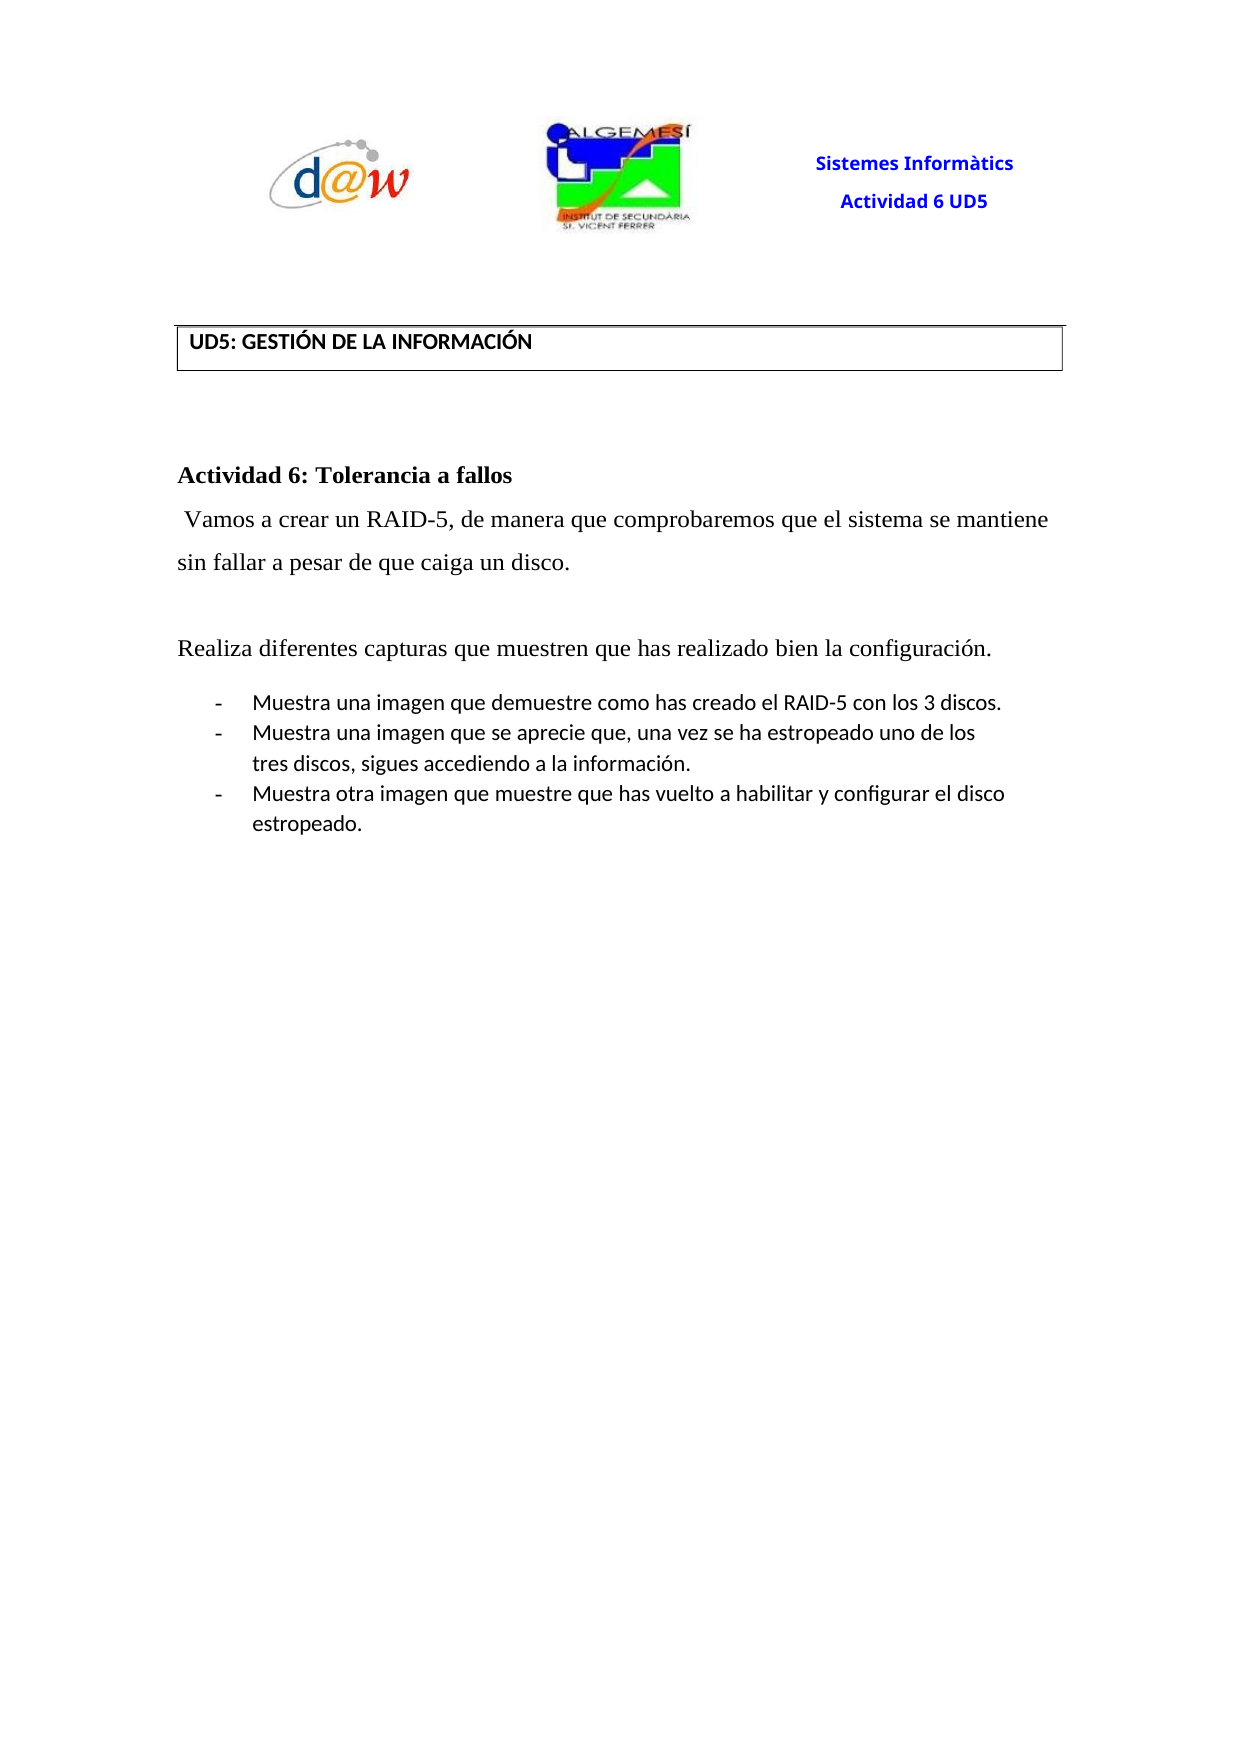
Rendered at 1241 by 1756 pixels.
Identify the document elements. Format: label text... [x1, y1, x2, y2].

text Realiza diferentes capturas que muestren que has realizado bien la configuración. [177, 634, 1078, 662]
text Sistemes Informàtics Actividad 6 UD5 [816, 151, 1078, 214]
list Muestra una imagen que demuestre como has creado el RAID-5 con los 3 discos. [214, 688, 1078, 716]
text Vamos a crear un RAID-5, de manera que comprobaremos que el sistema se mantiene sin fallar a pesar de que caiga un disco. [177, 505, 1078, 575]
list Muestra otra imagen que muestre que has vuelto a habilitar y configurar el disco estropeado. [214, 779, 1005, 837]
picture [264, 135, 414, 213]
list Muestra una imagen que se aprecie que, una vez se ha estropeado uno de los tres discos, sigues accediendo a la información. [214, 718, 1016, 777]
picture [538, 116, 699, 234]
title Actividad 6: Tolerancia a fallos [177, 461, 1078, 489]
